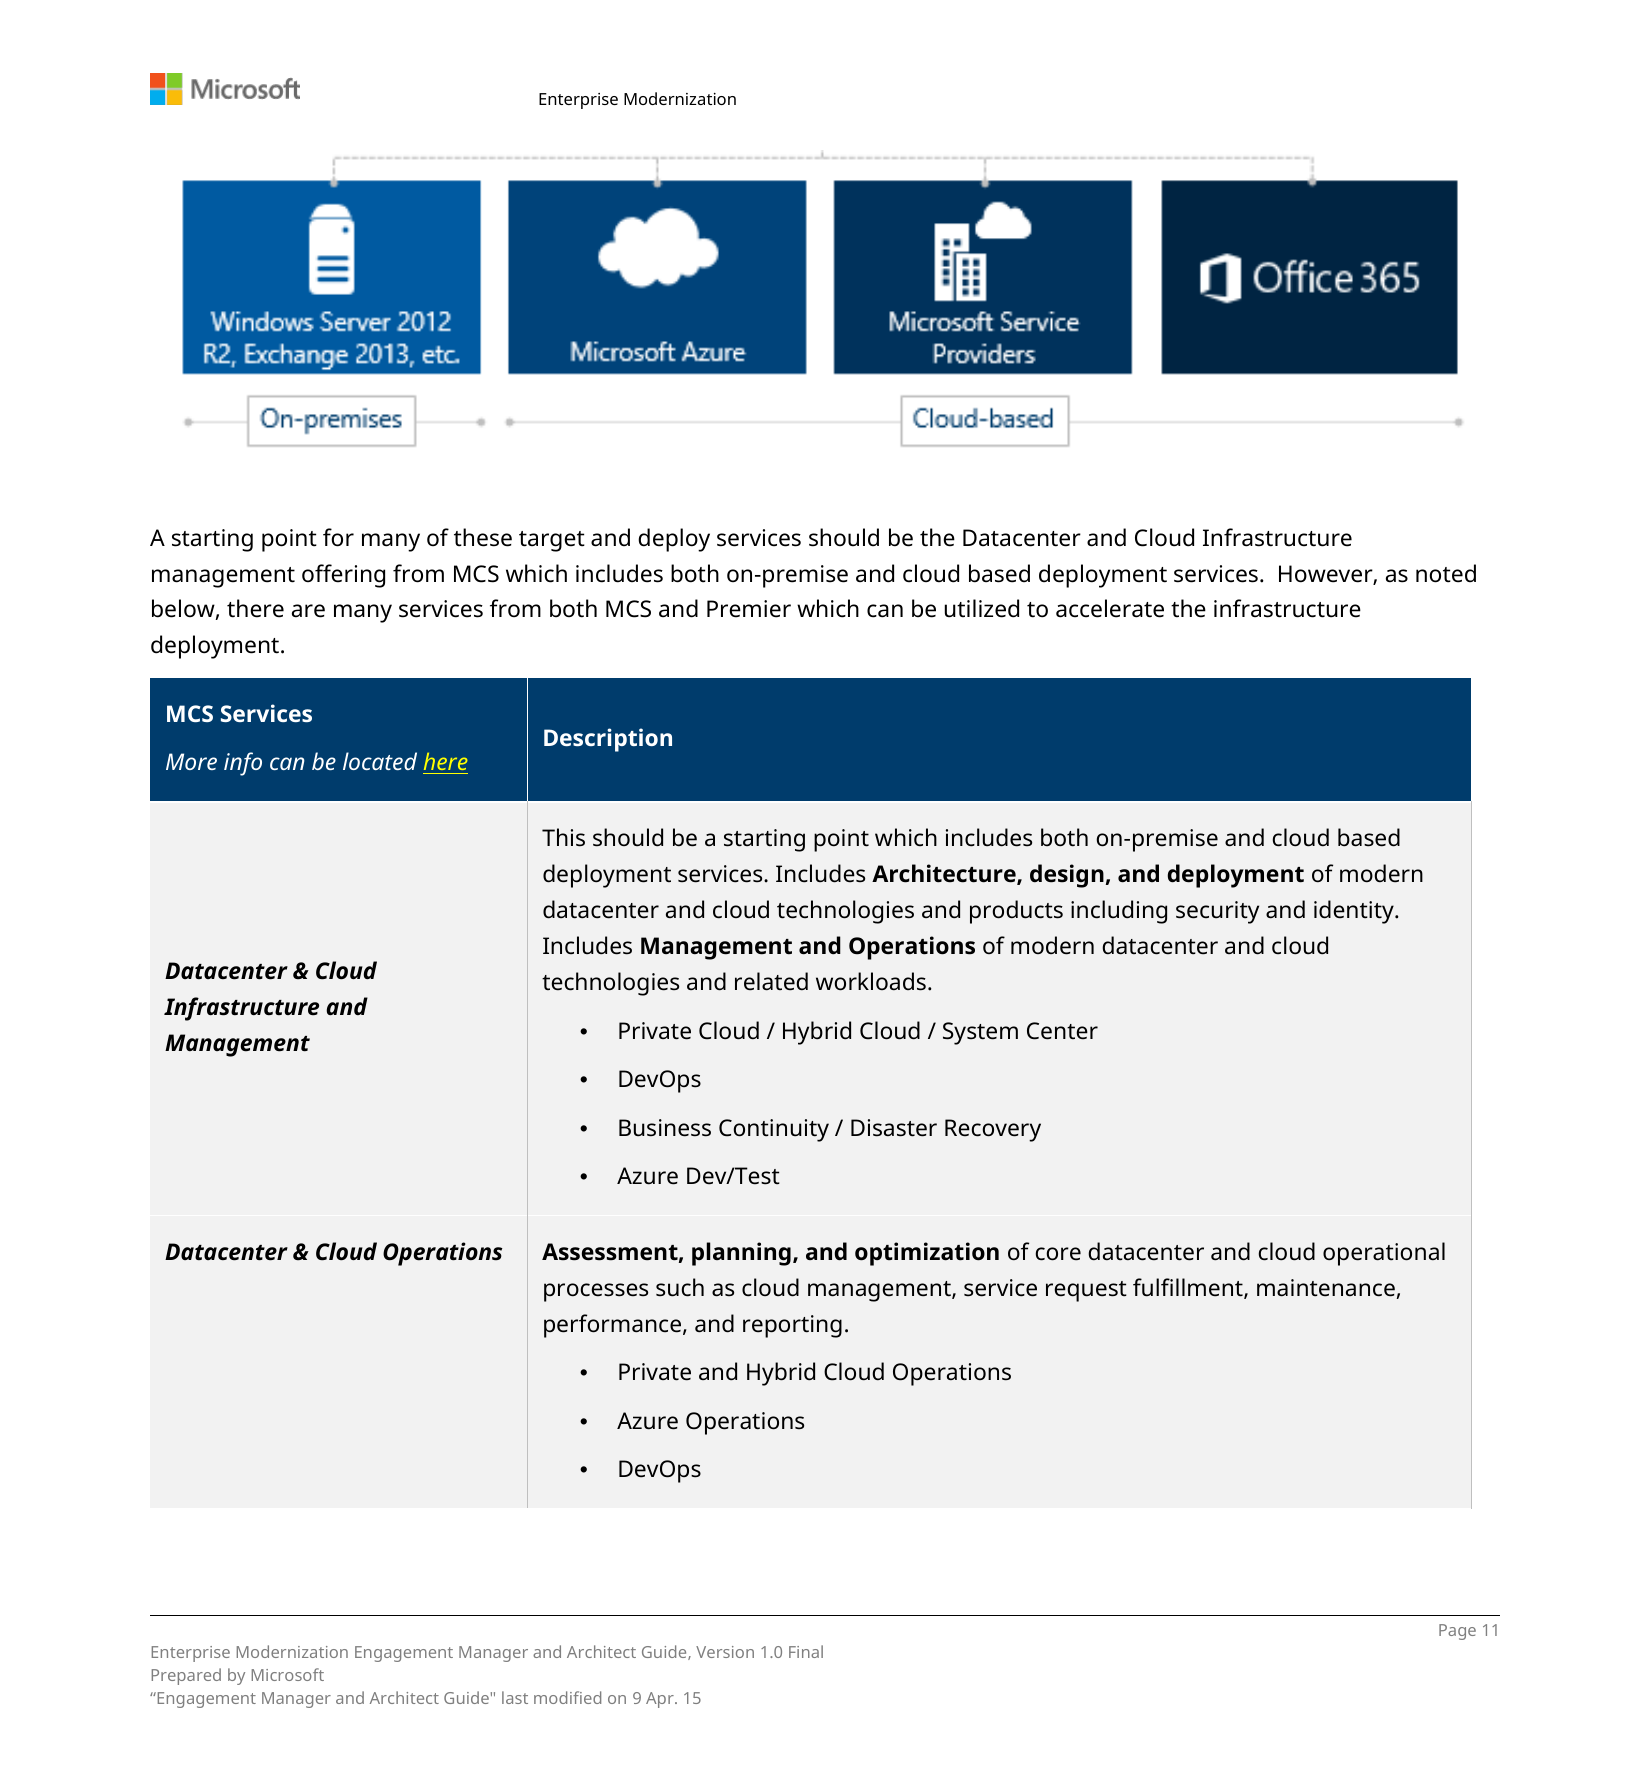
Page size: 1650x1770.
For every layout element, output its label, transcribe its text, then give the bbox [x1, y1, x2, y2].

table_cell Datacenter & Cloud Infrastructure and Management [150, 803, 527, 1215]
table_header MCS Services More info can be located here [150, 678, 527, 801]
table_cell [150, 1216, 527, 1508]
text A starting point for many of these target and deploy services should be the Datacenter and Cloud Infrastructure management offering from MCS which includes both on-premise and cloud based deployment services. However, as noted below, there are many services from both MCS and Premier which can be utilized to accelerate the infrastructure deployment. [150, 522, 1500, 661]
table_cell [528, 1216, 1471, 1508]
table_cell This should be a starting point which includes both on-premise and cloud based deployment services. Includes Architecture, design, and deployment of modern datacenter and cloud technologies and products including security and identity. Includes Management and Operations of modern datacenter and cloud technologies and related workloads. Private Cloud / Hybrid Cloud / System Center DevOps Business Continuity / Disaster Recovery Azure Dev/Test [528, 803, 1471, 1215]
picture [177, 150, 1473, 456]
picture [150, 73, 300, 106]
table_header Description [528, 678, 1471, 801]
